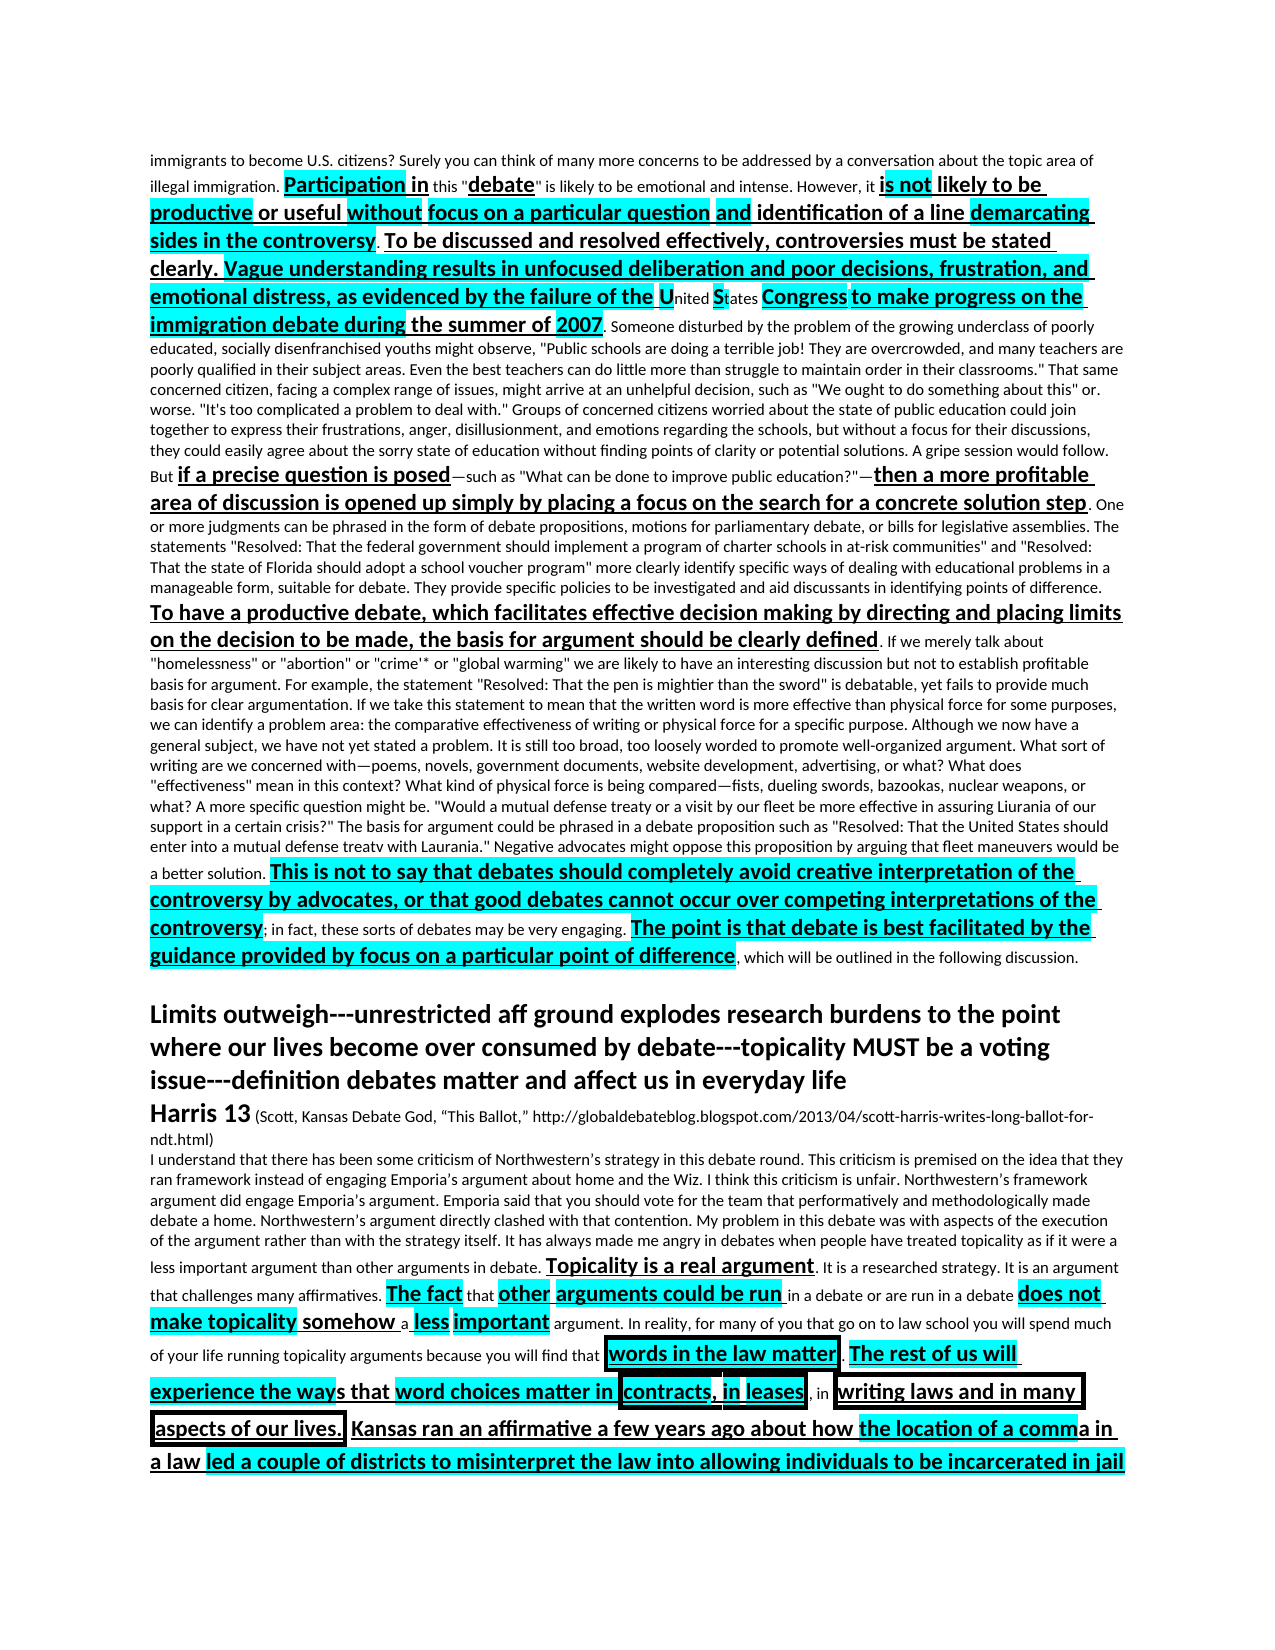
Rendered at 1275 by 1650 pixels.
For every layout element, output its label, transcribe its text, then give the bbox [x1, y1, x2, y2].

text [150, 1149, 1125, 1447]
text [150, 150, 1125, 969]
text Harris 13 (Scott, Kansas Debate God, “This Ballot,” http://globaldebateblog.blogspot.com/2013/04/scott-harris-writes-long-ballot-for-ndt.html) [150, 1096, 1125, 1149]
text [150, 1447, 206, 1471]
text Limits outweigh---unrestricted aff ground explodes research burdens to the point where our lives become over consumed by debate---topicality MUST be a voting issue---definition debates matter and affect us in everyday life [150, 997, 1125, 1096]
